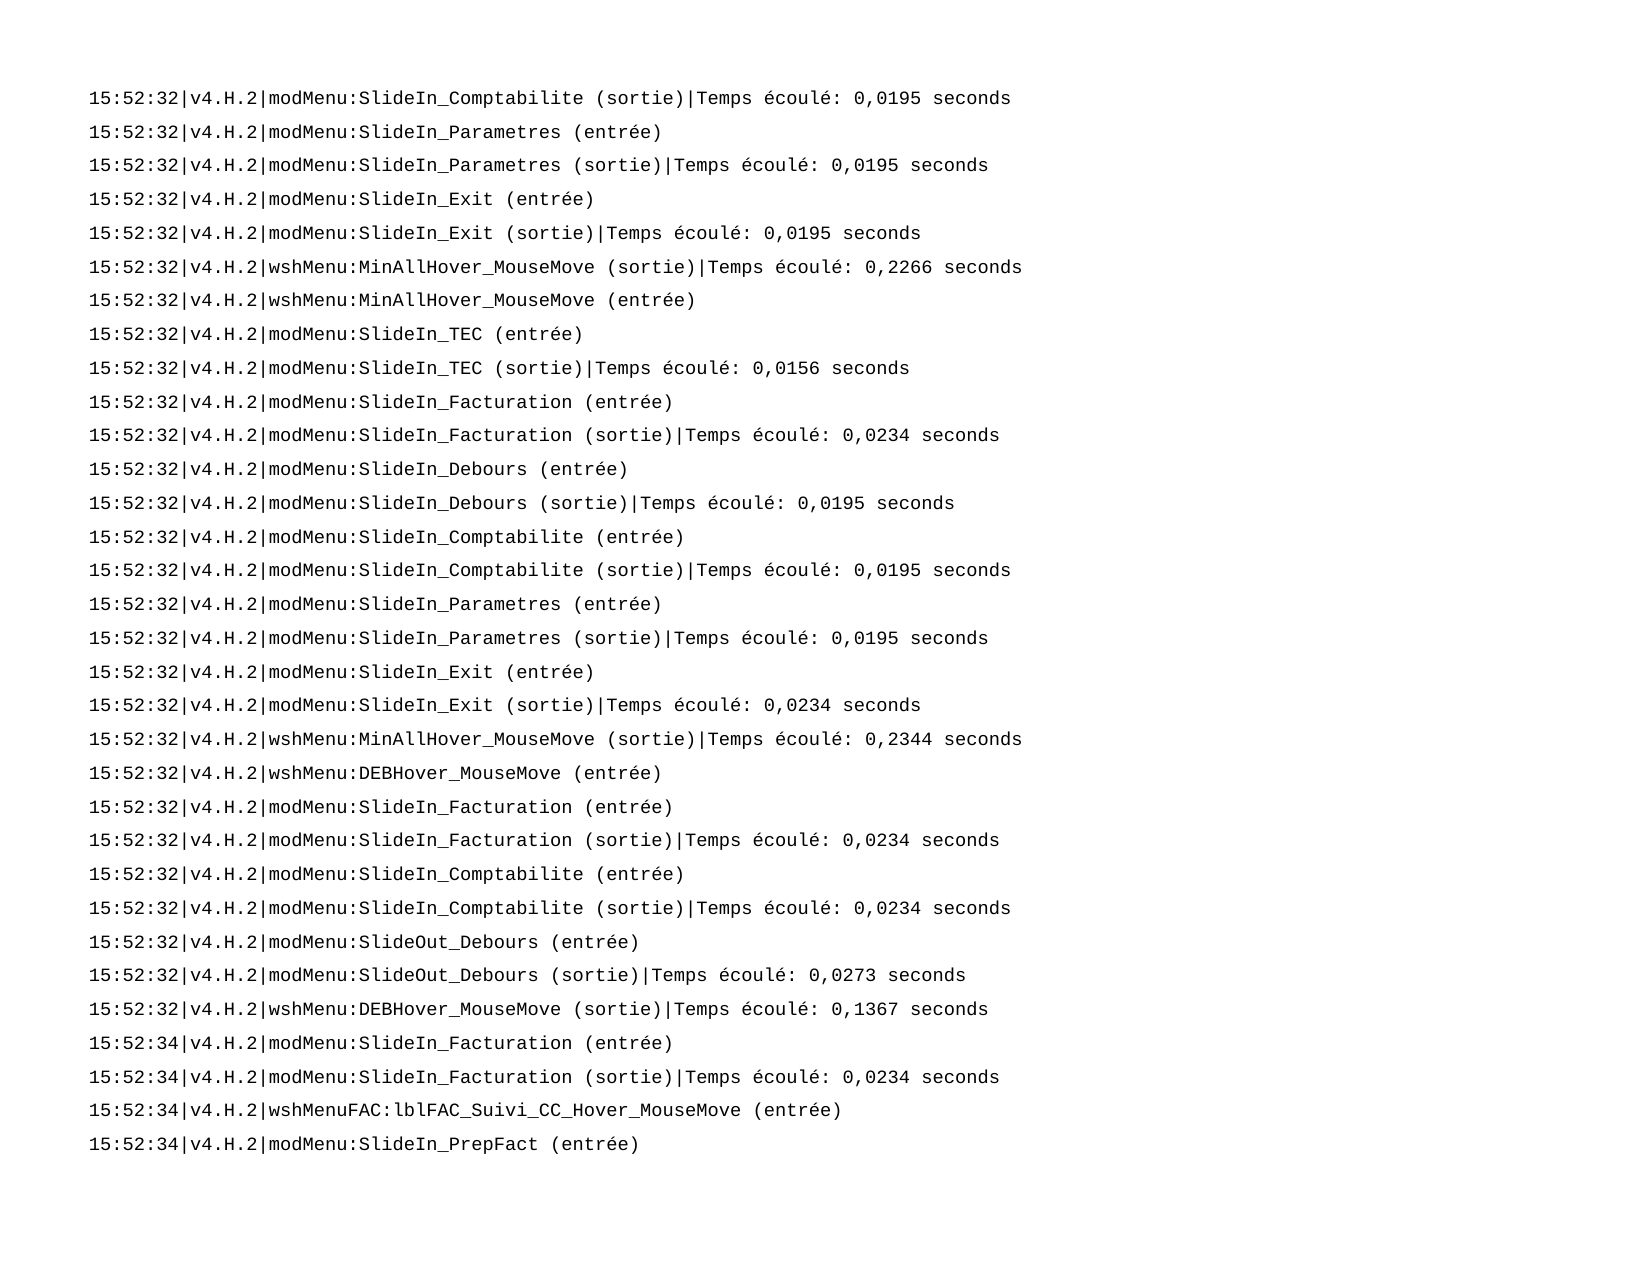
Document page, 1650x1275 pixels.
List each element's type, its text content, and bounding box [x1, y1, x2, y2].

text 15:52:32|v4.H.2|wshMenu:DEBHover_MouseMove (entrée) [89, 764, 1561, 785]
text 15:52:32|v4.H.2|modMenu:SlideIn_Parametres (sortie)|Temps écoulé: 0,0195 seconds [89, 156, 1561, 177]
text 15:52:32|v4.H.2|modMenu:SlideIn_Exit (sortie)|Temps écoulé: 0,0195 seconds [89, 224, 1561, 245]
text 15:52:32|v4.H.2|modMenu:SlideIn_Parametres (entrée) [89, 595, 1561, 616]
text 15:52:32|v4.H.2|modMenu:SlideIn_Comptabilite (sortie)|Temps écoulé: 0,0195 seconds [89, 89, 1561, 110]
text 15:52:32|v4.H.2|modMenu:SlideIn_Comptabilite (sortie)|Temps écoulé: 0,0195 seconds [89, 561, 1561, 582]
text 15:52:32|v4.H.2|modMenu:SlideIn_Exit (entrée) [89, 662, 1561, 684]
text 15:52:32|v4.H.2|modMenu:SlideIn_Comptabilite (entrée) [89, 865, 1561, 886]
text 15:52:32|v4.H.2|modMenu:SlideIn_TEC (sortie)|Temps écoulé: 0,0156 seconds [89, 359, 1561, 380]
text 15:52:32|v4.H.2|wshMenu:DEBHover_MouseMove (sortie)|Temps écoulé: 0,1367 seconds [89, 1000, 1561, 1021]
text 15:52:32|v4.H.2|modMenu:SlideIn_Parametres (entrée) [89, 122, 1561, 144]
text 15:52:32|v4.H.2|modMenu:SlideIn_Exit (sortie)|Temps écoulé: 0,0234 seconds [89, 696, 1561, 717]
text 15:52:32|v4.H.2|modMenu:SlideIn_Debours (sortie)|Temps écoulé: 0,0195 seconds [89, 494, 1561, 515]
text 15:52:32|v4.H.2|wshMenu:MinAllHover_MouseMove (entrée) [89, 291, 1561, 312]
text 15:52:34|v4.H.2|modMenu:SlideIn_Facturation (entrée) [89, 1034, 1561, 1055]
text 15:52:32|v4.H.2|modMenu:SlideIn_Facturation (sortie)|Temps écoulé: 0,0234 seconds [89, 831, 1561, 852]
text 15:52:32|v4.H.2|modMenu:SlideIn_Debours (entrée) [89, 460, 1561, 481]
text 15:52:32|v4.H.2|wshMenu:MinAllHover_MouseMove (sortie)|Temps écoulé: 0,2344 seconds [89, 730, 1561, 751]
text 15:52:34|v4.H.2|modMenu:SlideIn_Facturation (sortie)|Temps écoulé: 0,0234 seconds [89, 1067, 1561, 1089]
text 15:52:32|v4.H.2|modMenu:SlideIn_Comptabilite (sortie)|Temps écoulé: 0,0234 seconds [89, 899, 1561, 920]
text 15:52:32|v4.H.2|modMenu:SlideIn_Facturation (entrée) [89, 797, 1561, 819]
text 15:52:32|v4.H.2|wshMenu:MinAllHover_MouseMove (sortie)|Temps écoulé: 0,2266 seconds [89, 257, 1561, 279]
text 15:52:32|v4.H.2|modMenu:SlideOut_Debours (sortie)|Temps écoulé: 0,0273 seconds [89, 966, 1561, 987]
text 15:52:32|v4.H.2|modMenu:SlideIn_Comptabilite (entrée) [89, 527, 1561, 549]
text 15:52:34|v4.H.2|modMenu:SlideIn_PrepFact (entrée) [89, 1135, 1561, 1156]
text 15:52:32|v4.H.2|modMenu:SlideOut_Debours (entrée) [89, 932, 1561, 954]
text 15:52:34|v4.H.2|wshMenuFAC:lblFAC_Suivi_CC_Hover_MouseMove (entrée) [89, 1101, 1561, 1122]
text 15:52:32|v4.H.2|modMenu:SlideIn_TEC (entrée) [89, 325, 1561, 346]
text 15:52:32|v4.H.2|modMenu:SlideIn_Parametres (sortie)|Temps écoulé: 0,0195 seconds [89, 629, 1561, 650]
text 15:52:32|v4.H.2|modMenu:SlideIn_Facturation (entrée) [89, 392, 1561, 414]
text 15:52:32|v4.H.2|modMenu:SlideIn_Exit (entrée) [89, 190, 1561, 211]
text 15:52:32|v4.H.2|modMenu:SlideIn_Facturation (sortie)|Temps écoulé: 0,0234 seconds [89, 426, 1561, 447]
